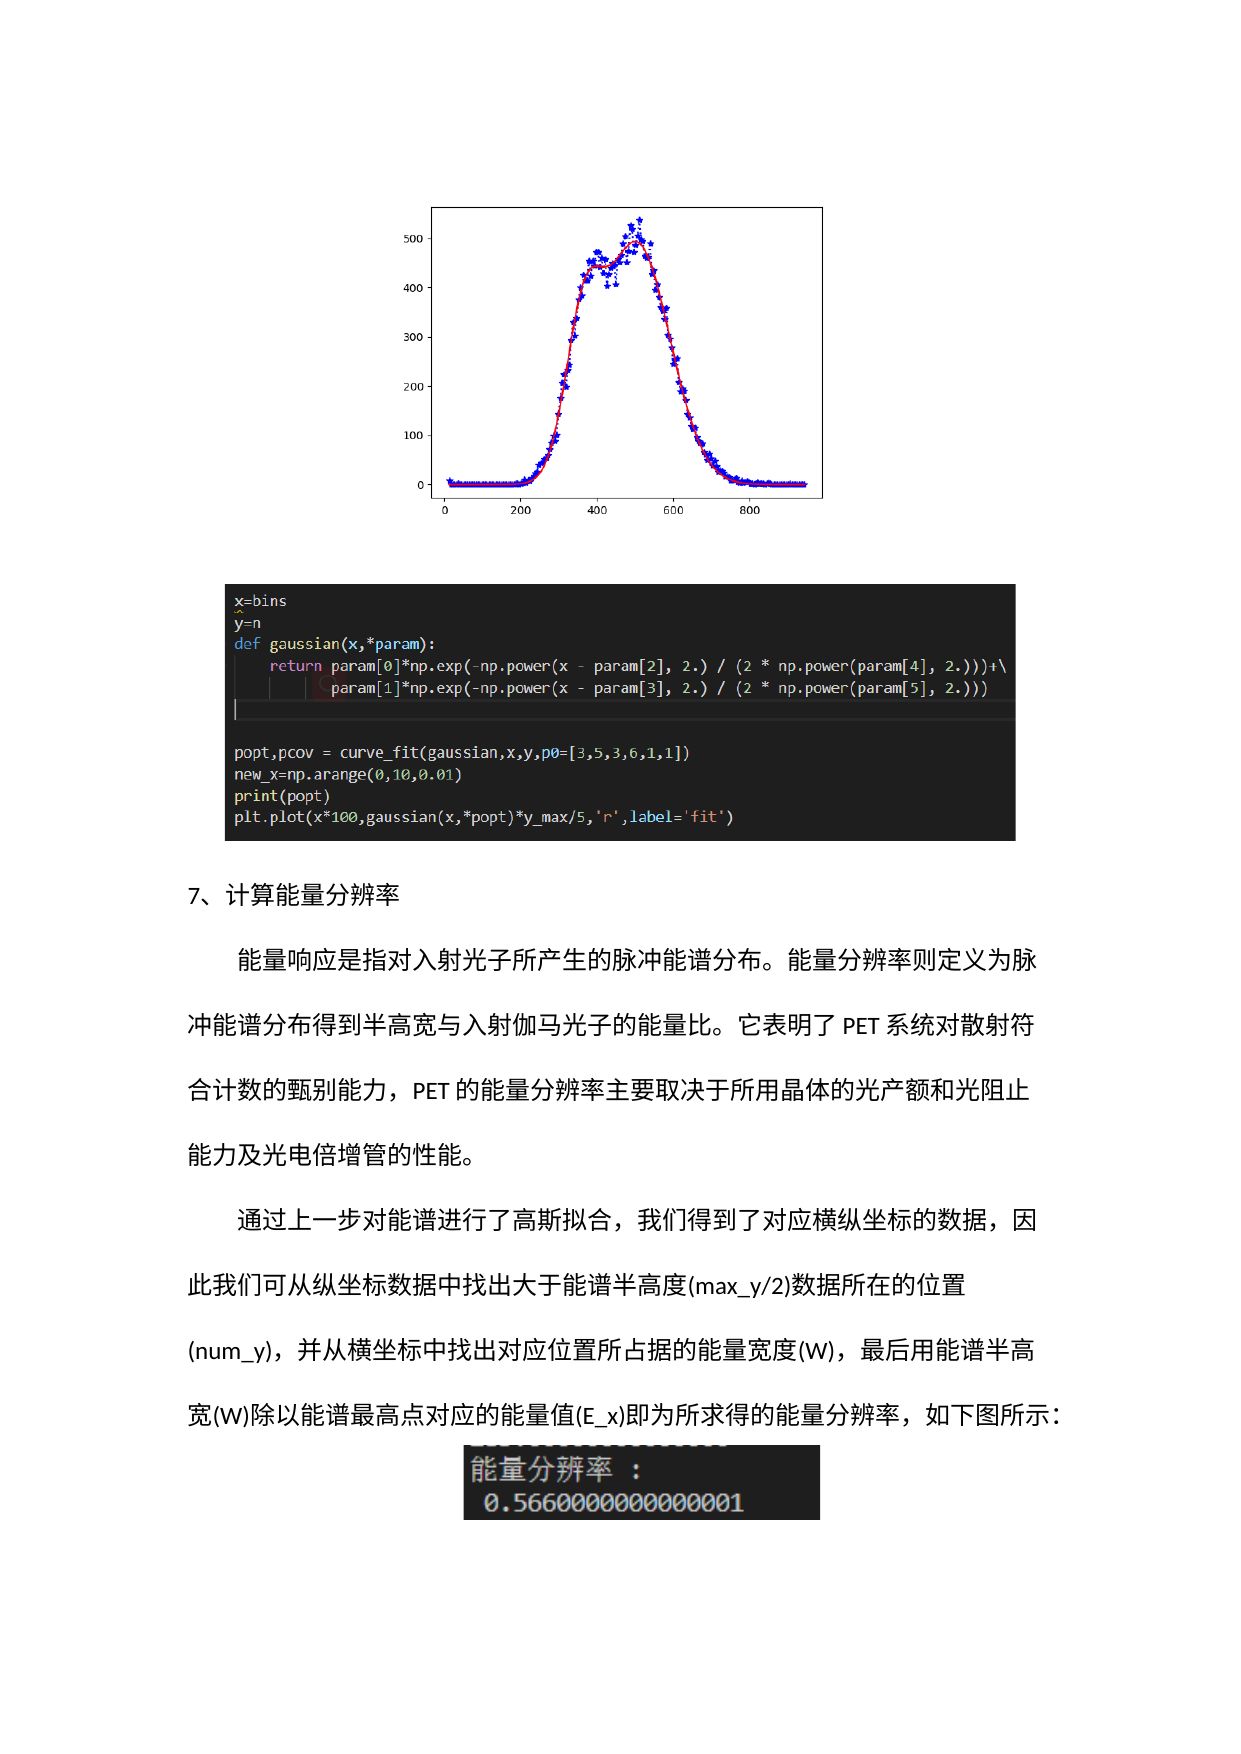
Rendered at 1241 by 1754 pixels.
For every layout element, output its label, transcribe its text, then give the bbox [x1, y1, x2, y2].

text 能量响应是指对入射光子所产生的脉冲能谱分布。能量分辨率则定义为脉冲能谱分布得到半高宽与入射伽马光子的能量比。它表明了PET系统对散射符合计数的甄别能力，PET的能量分辨率主要取决于所用晶体的光产额和光阻止能力及光电倍增管的性能。 [187, 926, 1053, 1186]
picture [463, 1445, 821, 1520]
text 通过上一步对能谱进行了高斯拟合，我们得到了对应横纵坐标的数据，因此我们可从纵坐标数据中找出大于能谱半高度(max_y/2)数据所在的位置(num_y)，并从横坐标中找出对应位置所占据的能量宽度(W)，最后用能谱半高宽(W)除以能谱最高点对应的能量值(E_x)即为所求得的能量分辨率，如下图所示： [187, 1186, 1053, 1446]
picture [368, 162, 872, 539]
text 7、计算能量分辨率 [187, 861, 1053, 926]
picture [224, 584, 1016, 841]
